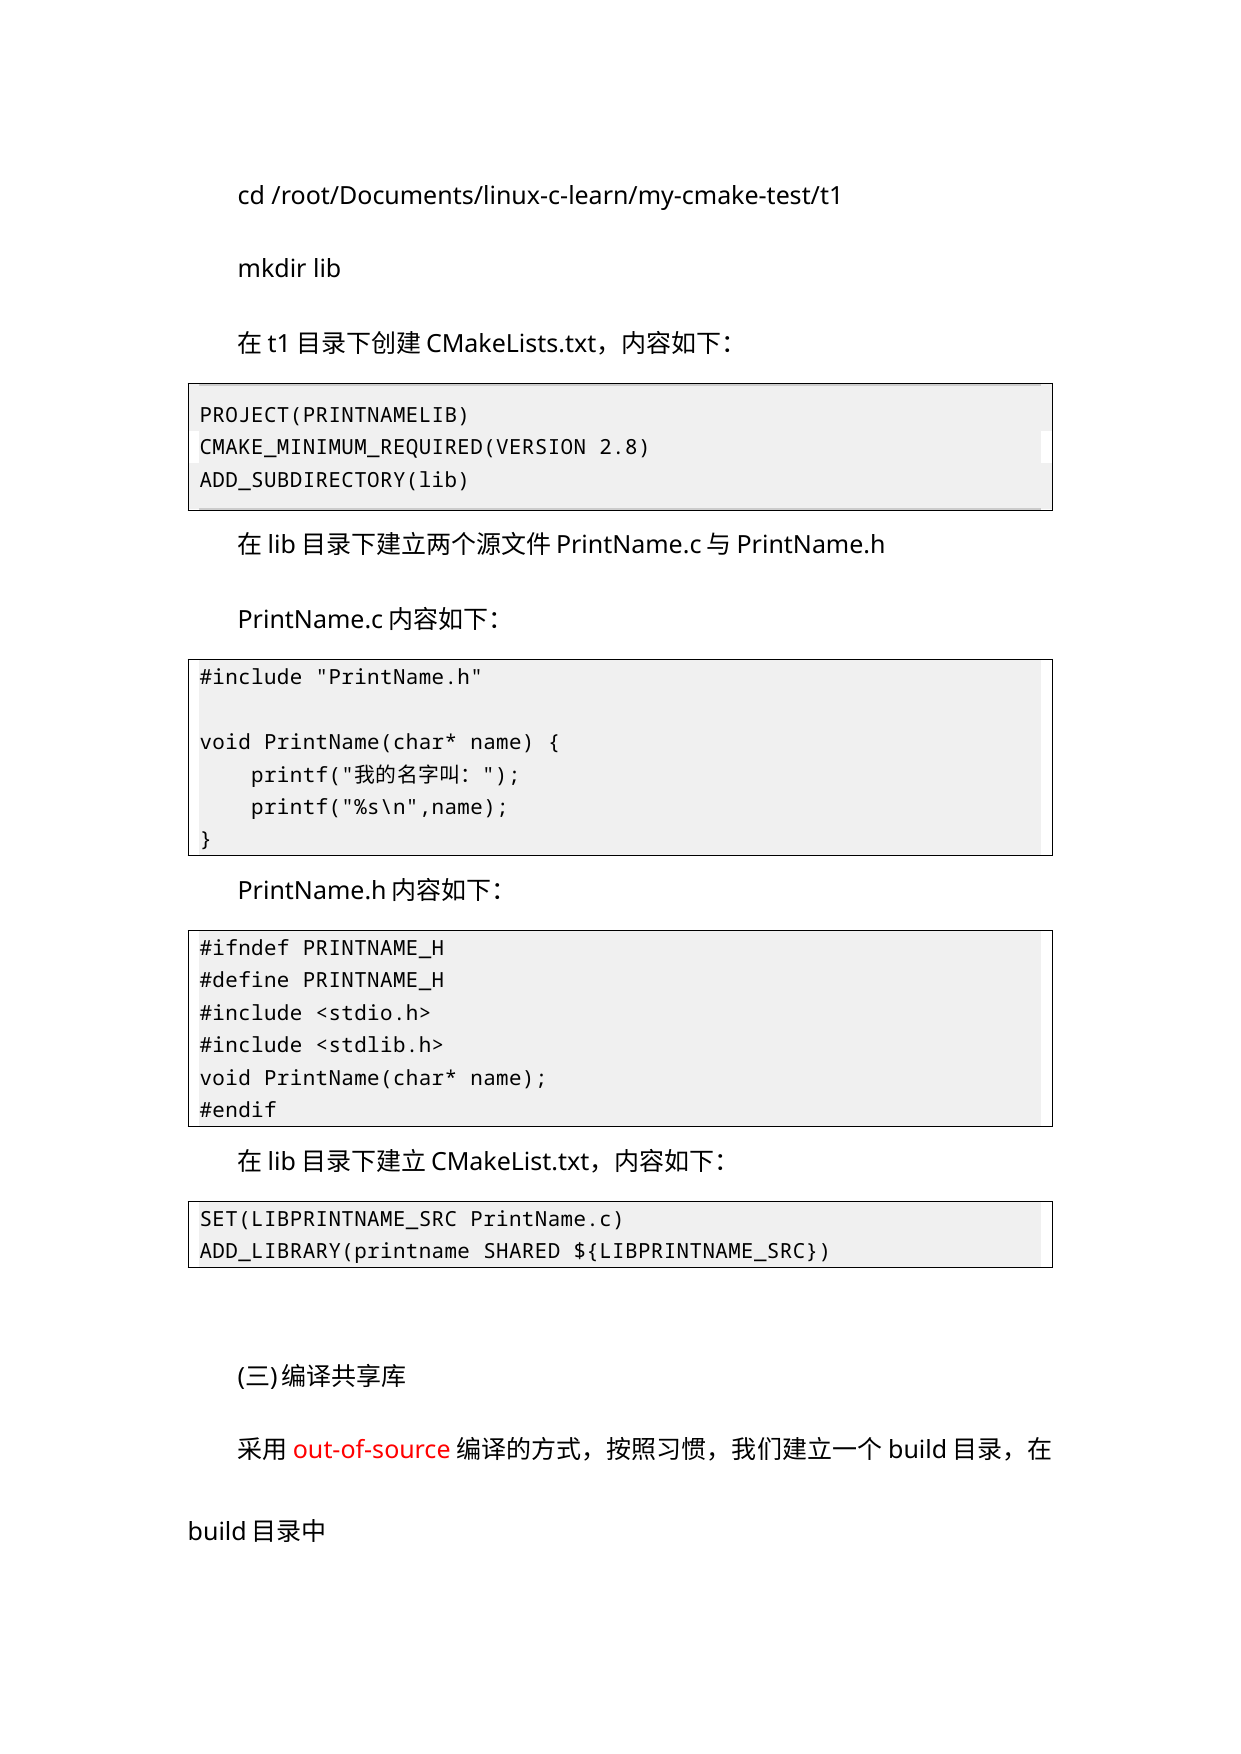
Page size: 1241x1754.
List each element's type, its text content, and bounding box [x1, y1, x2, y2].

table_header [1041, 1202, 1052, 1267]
text 在lib目录下建立CMakeList.txt，内容如下： [187, 1127, 1053, 1192]
text PrintName.c内容如下： [187, 585, 1053, 650]
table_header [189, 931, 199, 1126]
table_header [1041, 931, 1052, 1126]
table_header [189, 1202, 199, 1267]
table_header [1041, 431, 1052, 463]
text 采用out-of-source编译的方式，按照习惯，我们建立一个build目录，在build目录中 [187, 1416, 1053, 1562]
text cd /root/Documents/linux-c-learn/my-cmake-test/t1 [237, 162, 1053, 227]
text PrintName.h内容如下： [187, 856, 1053, 921]
list 编译共享库 [237, 1342, 1053, 1407]
text mkdir lib [237, 235, 1053, 300]
text 在lib目录下建立两个源文件PrintName.c与PrintName.h [187, 511, 1053, 576]
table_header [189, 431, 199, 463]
text 在t1目录下创建CMakeLists.txt，内容如下： [237, 309, 1053, 374]
